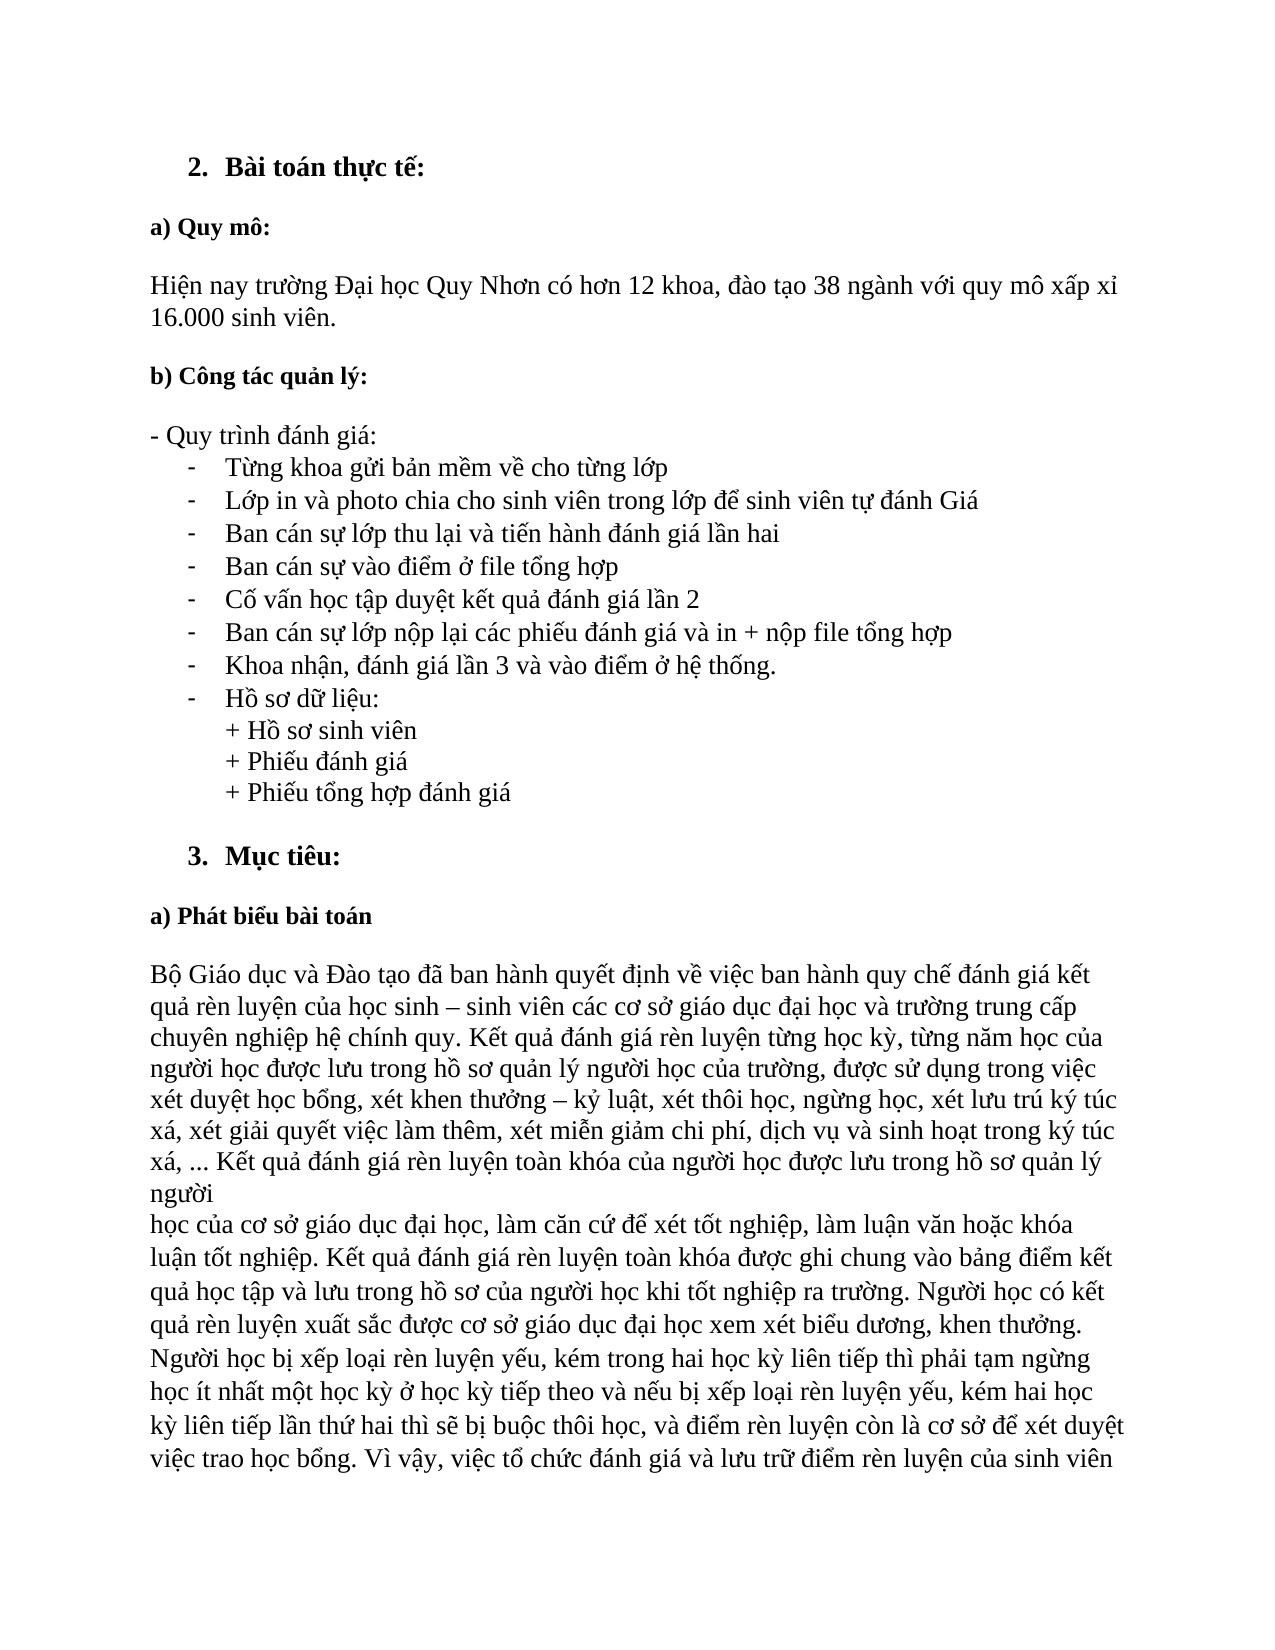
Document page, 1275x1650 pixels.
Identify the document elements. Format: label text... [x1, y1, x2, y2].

text - Quy trình đánh giá: [150, 419, 1125, 450]
text Hiện nay trường Đại học Quy Nhơn có hơn 12 khoa, đào tạo 38 ngành với quy mô xấp xỉ 16.000 sinh viên. [150, 269, 1125, 332]
text + Phiếu tổng hợp đánh giá [150, 776, 1125, 808]
subtitle a) Quy mô: [150, 212, 1125, 240]
subtitle Bài toán thực tế: [187, 150, 1125, 182]
list Khoa nhận, đánh giá lần 3 và vào điểm ở hệ thống. [187, 648, 1125, 681]
list Ban cán sự lớp thu lại và tiến hành đánh giá lần hai [187, 516, 1125, 549]
text Bộ Giáo dục và Đào tạo đã ban hành quyết định về việc ban hành quy chế đánh giá kết quả rèn luyện của học sinh – sinh viên các cơ sở giáo dục đại học và trường trung cấp chuyên nghiệp hệ chính quy. Kết quả đánh giá rèn luyện từng học kỳ, từng năm học của người học được lưu trong hồ sơ quản lý người học của trường, được sử dụng trong việc xét duyệt học bổng, xét khen thưởng – kỷ luật, xét thôi học, ngừng học, xét lưu trú ký túc xá, xét giải quyết việc làm thêm, xét miễn giảm chi phí, dịch vụ và sinh hoạt trong ký túc xá, ... Kết quả đánh giá rèn luyện toàn khóa của người học được lưu trong hồ sơ quản lý người [150, 959, 1125, 1208]
list Từng khoa gửi bản mềm về cho từng lớp [187, 450, 1125, 483]
text + Hồ sơ sinh viên [150, 714, 1125, 745]
list Ban cán sự lớp nộp lại các phiếu đánh giá và in + nộp file tổng hợp [187, 615, 1125, 648]
list Ban cán sự vào điểm ở file tổng hợp [187, 549, 1125, 582]
text + Phiếu đánh giá [150, 745, 1125, 776]
list Lớp in và photo chia cho sinh viên trong lớp để sinh viên tự đánh Giá [187, 483, 1125, 516]
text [150, 1208, 1125, 1474]
subtitle a) Phát biểu bài toán [150, 901, 1125, 929]
subtitle Mục tiêu: [187, 839, 1125, 872]
subtitle b) Công tác quản lý: [150, 361, 1125, 390]
list Hồ sơ dữ liệu: [187, 681, 1125, 714]
list Cố vấn học tập duyệt kết quả đánh giá lần 2 [187, 582, 1125, 615]
